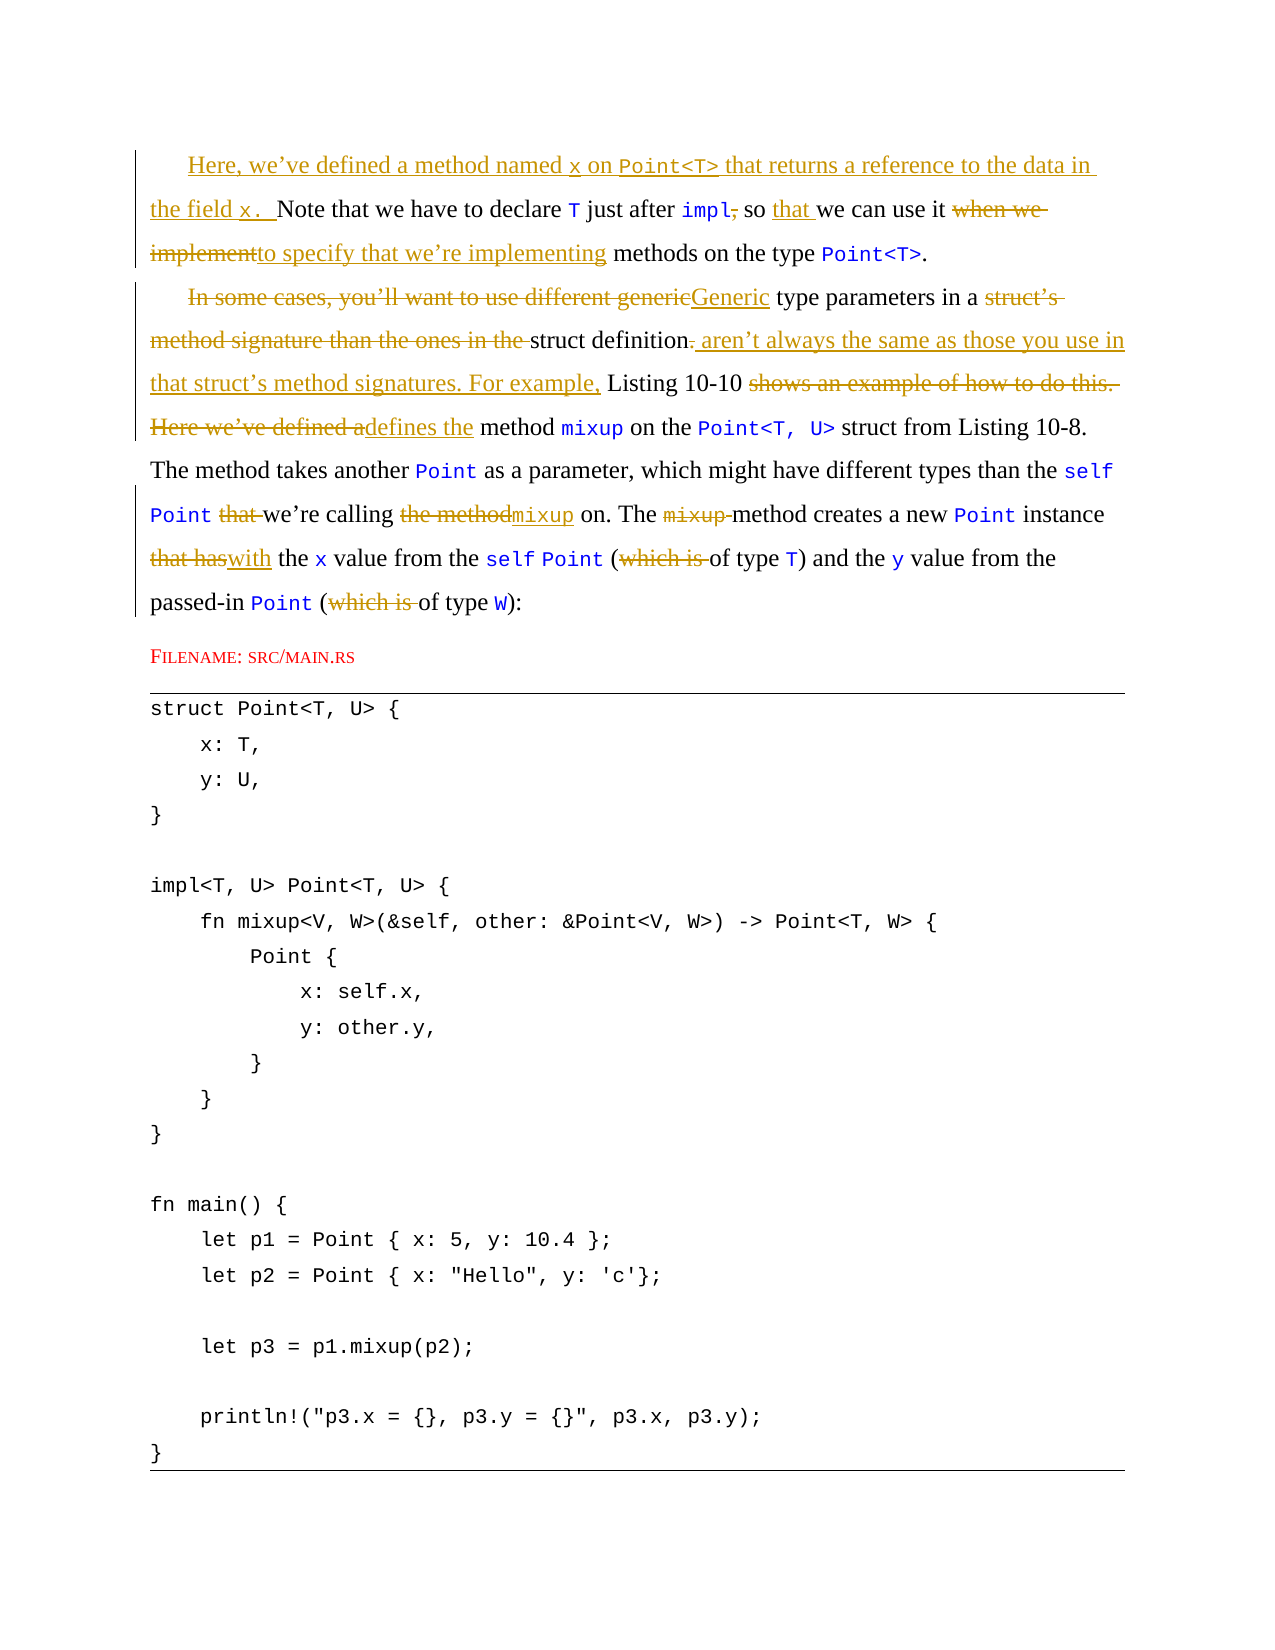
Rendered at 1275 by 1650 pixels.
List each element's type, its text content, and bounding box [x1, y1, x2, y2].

text Point { [150, 946, 1125, 970]
text Filename: src/main.rs [150, 644, 1125, 668]
text } [150, 1052, 1125, 1076]
text println!("p3.x = {}, p3.y = {}", p3.x, p3.y); [150, 1406, 1125, 1430]
text fn mixup<V, W>(&self, other: &Point<V, W>) -> Point<T, W> { [150, 911, 1125, 934]
text x: T, [150, 733, 1125, 757]
text type parameters in a struct definition Listing 10-10 method mixup on the Point<T, U> struct from Listing 10-8. The method takes another Point as a parameter, which might have different types than the self Point we’re calling on. The method creates a new Point instance the x value from the self Point (of type T) and the y value from the passed-in Point (of type W): [150, 282, 1125, 617]
text impl<T, U> Point<T, U> { [150, 875, 1125, 899]
text x: self.x, [150, 981, 1125, 1005]
text y: U, [150, 769, 1125, 793]
text y: other.y, [150, 1017, 1125, 1041]
text } [150, 1088, 1125, 1111]
text let p3 = p1.mixup(p2); [150, 1336, 1125, 1359]
text Note that we have to declare T just after impl so we can use it methods on the type Point<T>. [150, 150, 1125, 267]
text struct Point<T, U> { [150, 694, 1125, 722]
text let p1 = Point { x: 5, y: 10.4 }; [150, 1229, 1125, 1253]
text let p2 = Point { x: "Hello", y: 'c'}; [150, 1265, 1125, 1288]
text } [150, 804, 1125, 828]
text } [150, 1123, 1125, 1147]
text fn main() { [150, 1194, 1125, 1218]
text } [150, 1442, 1125, 1470]
